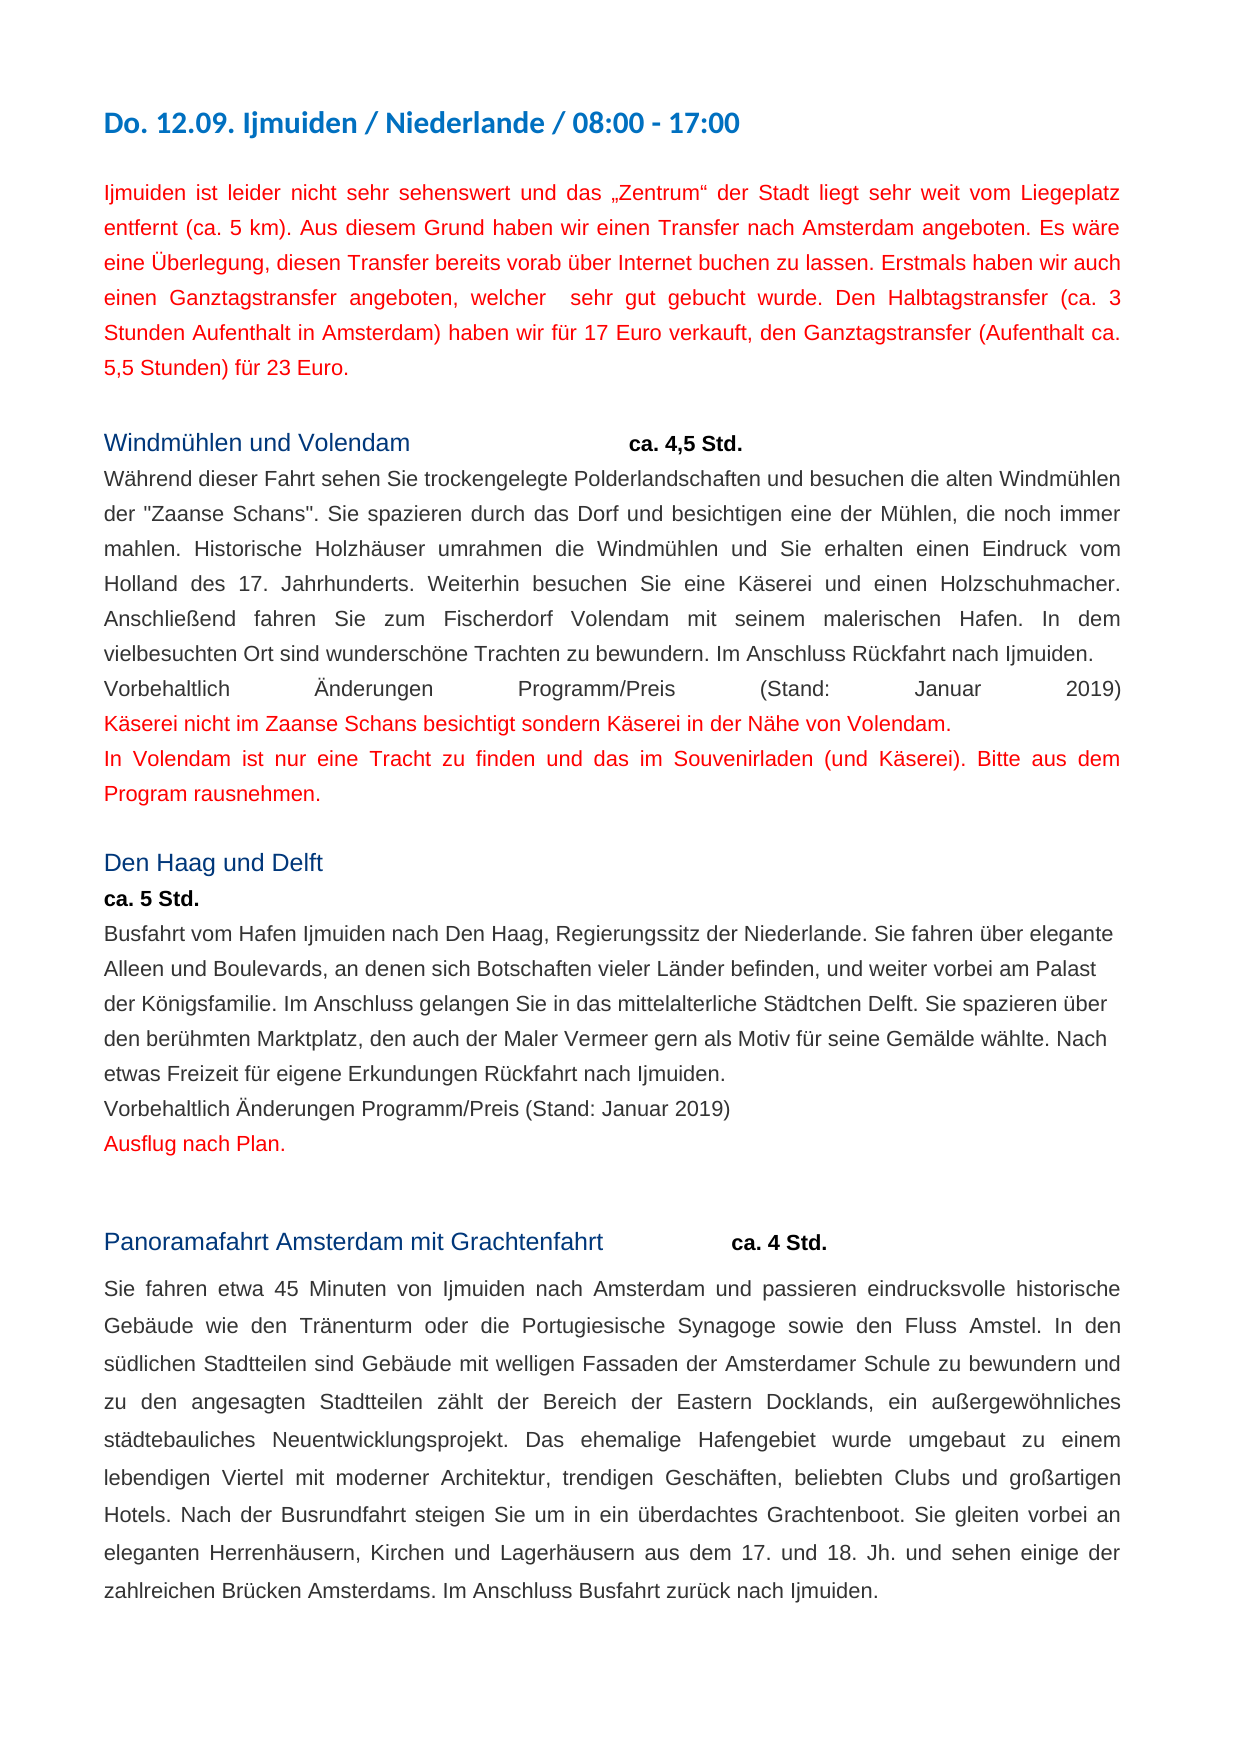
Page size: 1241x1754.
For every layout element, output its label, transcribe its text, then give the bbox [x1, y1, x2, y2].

text Do. 12.09. Ijmuiden / Niederlande / 08:00 - 17:00 [103, 103, 1122, 142]
text Vorbehaltlich Änderungen Programm/Preis (Stand: Januar 2019) Käserei nicht im Zaanse Schans besichtigt sondern Käserei in der Nähe von Volendam. [103, 666, 1122, 736]
text In Volendam ist nur eine Tracht zu finden und das im Souvenirladen (und Käserei). Bitte aus dem Program rausnehmen. [103, 736, 1122, 806]
text Panoramafahrt Amsterdam mit Grachtenfahrt ca. 4 Std. [103, 1226, 1122, 1255]
text Ausflug nach Plan. [103, 1121, 1122, 1156]
text Vorbehaltlich Änderungen Programm/Preis (Stand: Januar 2019) [103, 1086, 1122, 1121]
text Ijmuiden ist leider nicht sehr sehenswert und das „Zentrum“ der Stadt liegt sehr weit vom Liegeplatz entfernt (ca. 5 km). Aus diesem Grund haben wir einen Transfer nach Amsterdam angeboten. Es wäre eine Überlegung, diesen Transfer bereits vorab über Internet buchen zu lassen. Erstmals haben wir auch einen Ganztagstransfer angeboten, welcher sehr gut gebucht wurde. Den Halbtagstransfer (ca. 3 Stunden Aufenthalt in Amsterdam) haben wir für 17 Euro verkauft, den Ganztagstransfer (Aufenthalt ca. 5,5 Stunden) für 23 Euro. [103, 171, 1122, 381]
text Während dieser Fahrt sehen Sie trockengelegte Polderlandschaften und besuchen die alten Windmühlen der "Zaanse Schans". Sie spazieren durch das Dorf und besichtigen eine der Mühlen, die noch immer mahlen. Historische Holzhäuser umrahmen die Windmühlen und Sie erhalten einen Eindruck vom Holland des 17. Jahrhunderts. Weiterhin besuchen Sie eine Käserei und einen Holzschuhmacher. Anschließend fahren Sie zum Fischerdorf Volendam mit seinem malerischen Hafen. In dem vielbesuchten Ort sind wunderschöne Trachten zu bewundern. Im Anschluss Rückfahrt nach Ijmuiden. [103, 456, 1122, 666]
text Den Haag und Delft [103, 841, 1122, 876]
text Windmühlen und Volendam ca. 4,5 Std. [103, 421, 1122, 456]
text Sie fahren etwa 45 Minuten von Ijmuiden nach Amsterdam und passieren eindrucksvolle historische Gebäude wie den Tränenturm oder die Portugiesische Synagoge sowie den Fluss Amstel. In den südlichen Stadtteilen sind Gebäude mit welligen Fassaden der Amsterdamer Schule zu bewundern und zu den angesagten Stadtteilen zählt der Bereich der Eastern Docklands, ein außergewöhnliches städtebauliches Neuentwicklungsprojekt. Das ehemalige Hafengebiet wurde umgebaut zu einem lebendigen Viertel mit moderner Architektur, trendigen Geschäften, beliebten Clubs und großartigen Hotels. Nach der Busrundfahrt steigen Sie um in ein überdachtes Grachtenboot. Sie gleiten vorbei an eleganten Herrenhäusern, Kirchen und Lagerhäusern aus dem 17. und 18. Jh. und sehen einige der zahlreichen Brücken Amsterdams. Im Anschluss Busfahrt zurück nach Ijmuiden. [103, 1276, 1122, 1603]
text ca. 5 Std. Busfahrt vom Hafen Ijmuiden nach Den Haag, Regierungssitz der Niederlande. Sie fahren über elegante Alleen und Boulevards, an denen sich Botschaften vieler Länder befinden, und weiter vorbei am Palast der Königsfamilie. Im Anschluss gelangen Sie in das mittelalterliche Städtchen Delft. Sie spazieren über den berühmten Marktplatz, den auch der Maler Vermeer gern als Motiv für seine Gemälde wählte. Nach etwas Freizeit für eigene Erkundungen Rückfahrt nach Ijmuiden. [103, 876, 1122, 1086]
